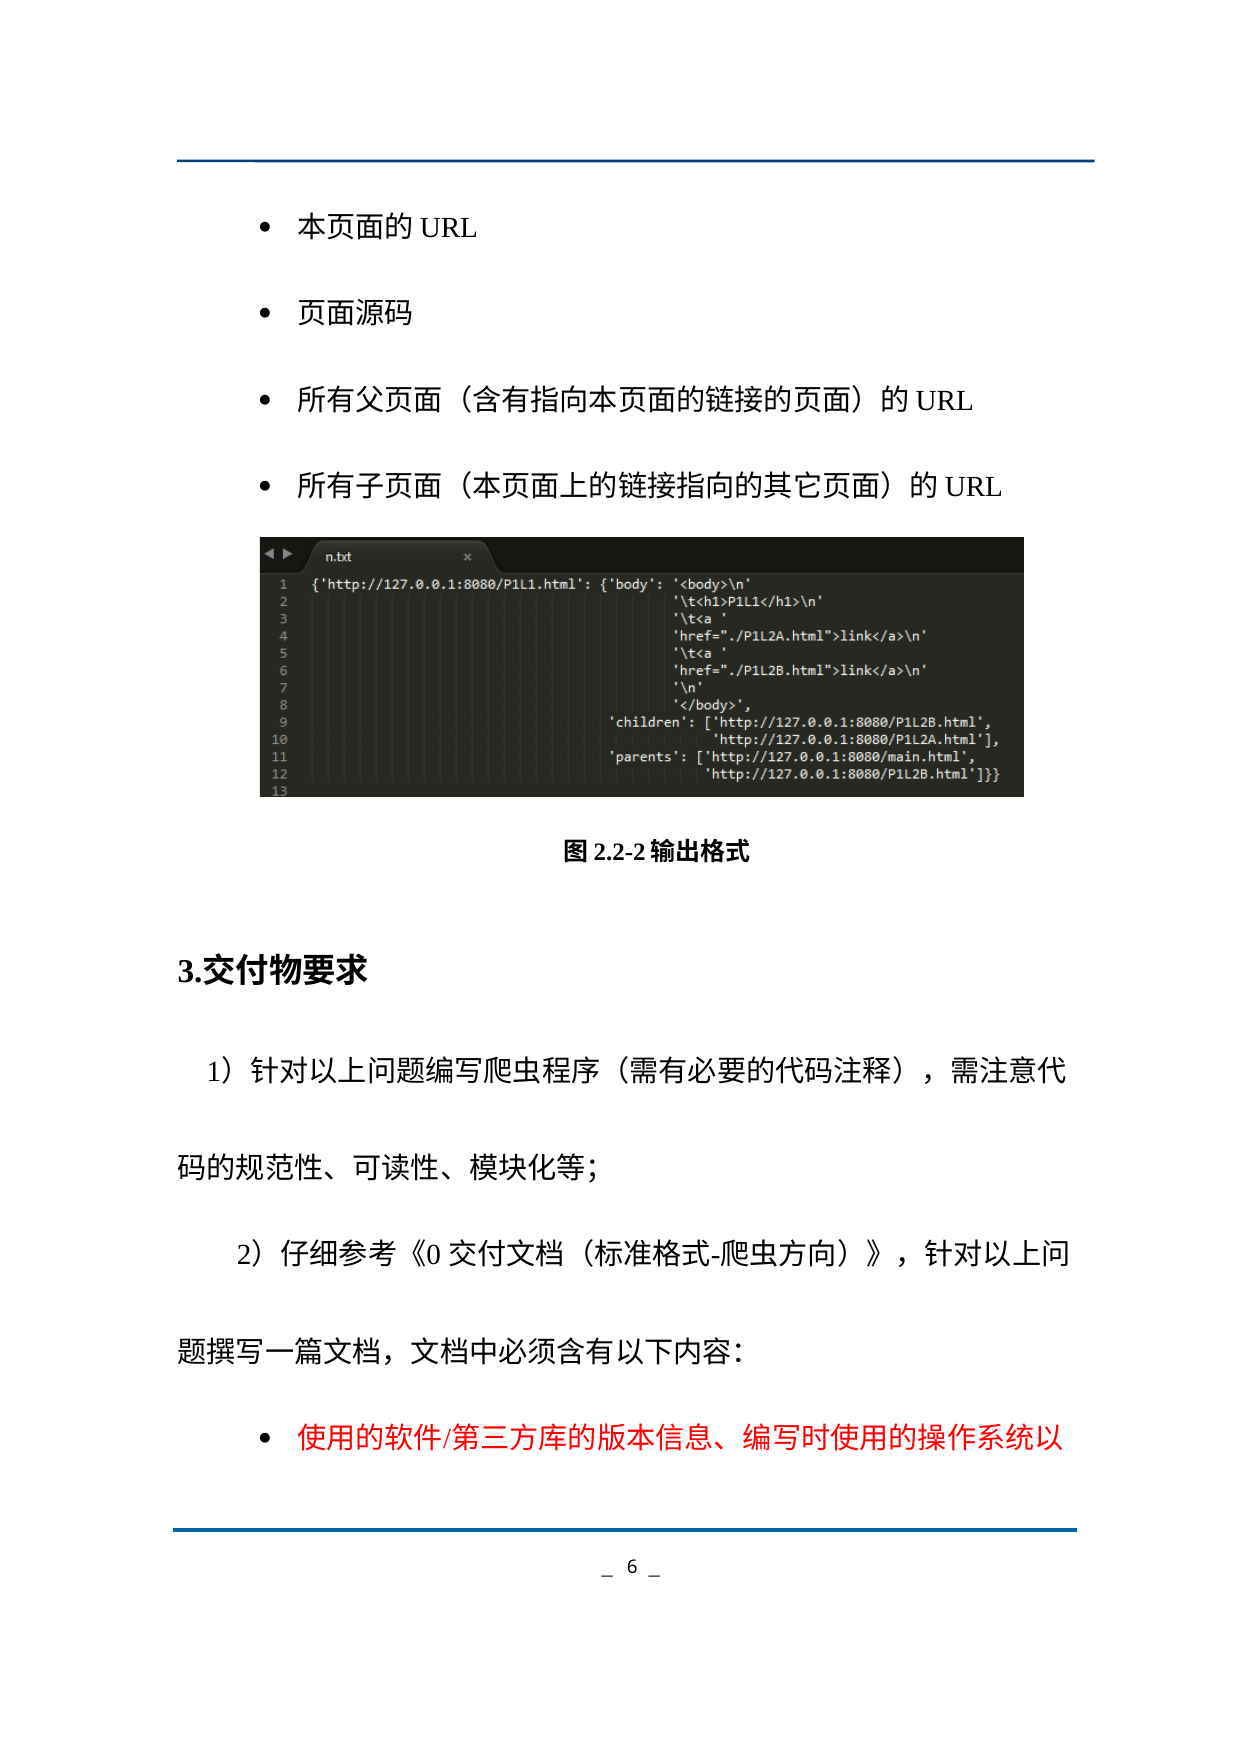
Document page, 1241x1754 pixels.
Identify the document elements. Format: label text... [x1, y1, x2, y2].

list 页面源码 [260, 279, 1092, 344]
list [260, 1403, 1092, 1468]
subtitle 3.交付物要求 [177, 935, 1092, 1000]
text 2）仔细参考《0 交付文档（标准格式-爬虫方向）》，针对以上问题撰写一篇文档，文档中必须含有以下内容： [177, 1219, 1092, 1382]
picture [259, 537, 1024, 797]
list 本页面的URL [260, 192, 1092, 257]
list 所有父页面（含有指向本页面的链接的页面）的URL [260, 365, 1092, 430]
text 图2.2-2输出格式 [177, 817, 1092, 882]
text 1）针对以上问题编写爬虫程序（需有必要的代码注释），需注意代码的规范性、可读性、模块化等； [177, 1036, 1092, 1198]
list 所有子页面（本页面上的链接指向的其它页面）的URL [260, 451, 1092, 516]
